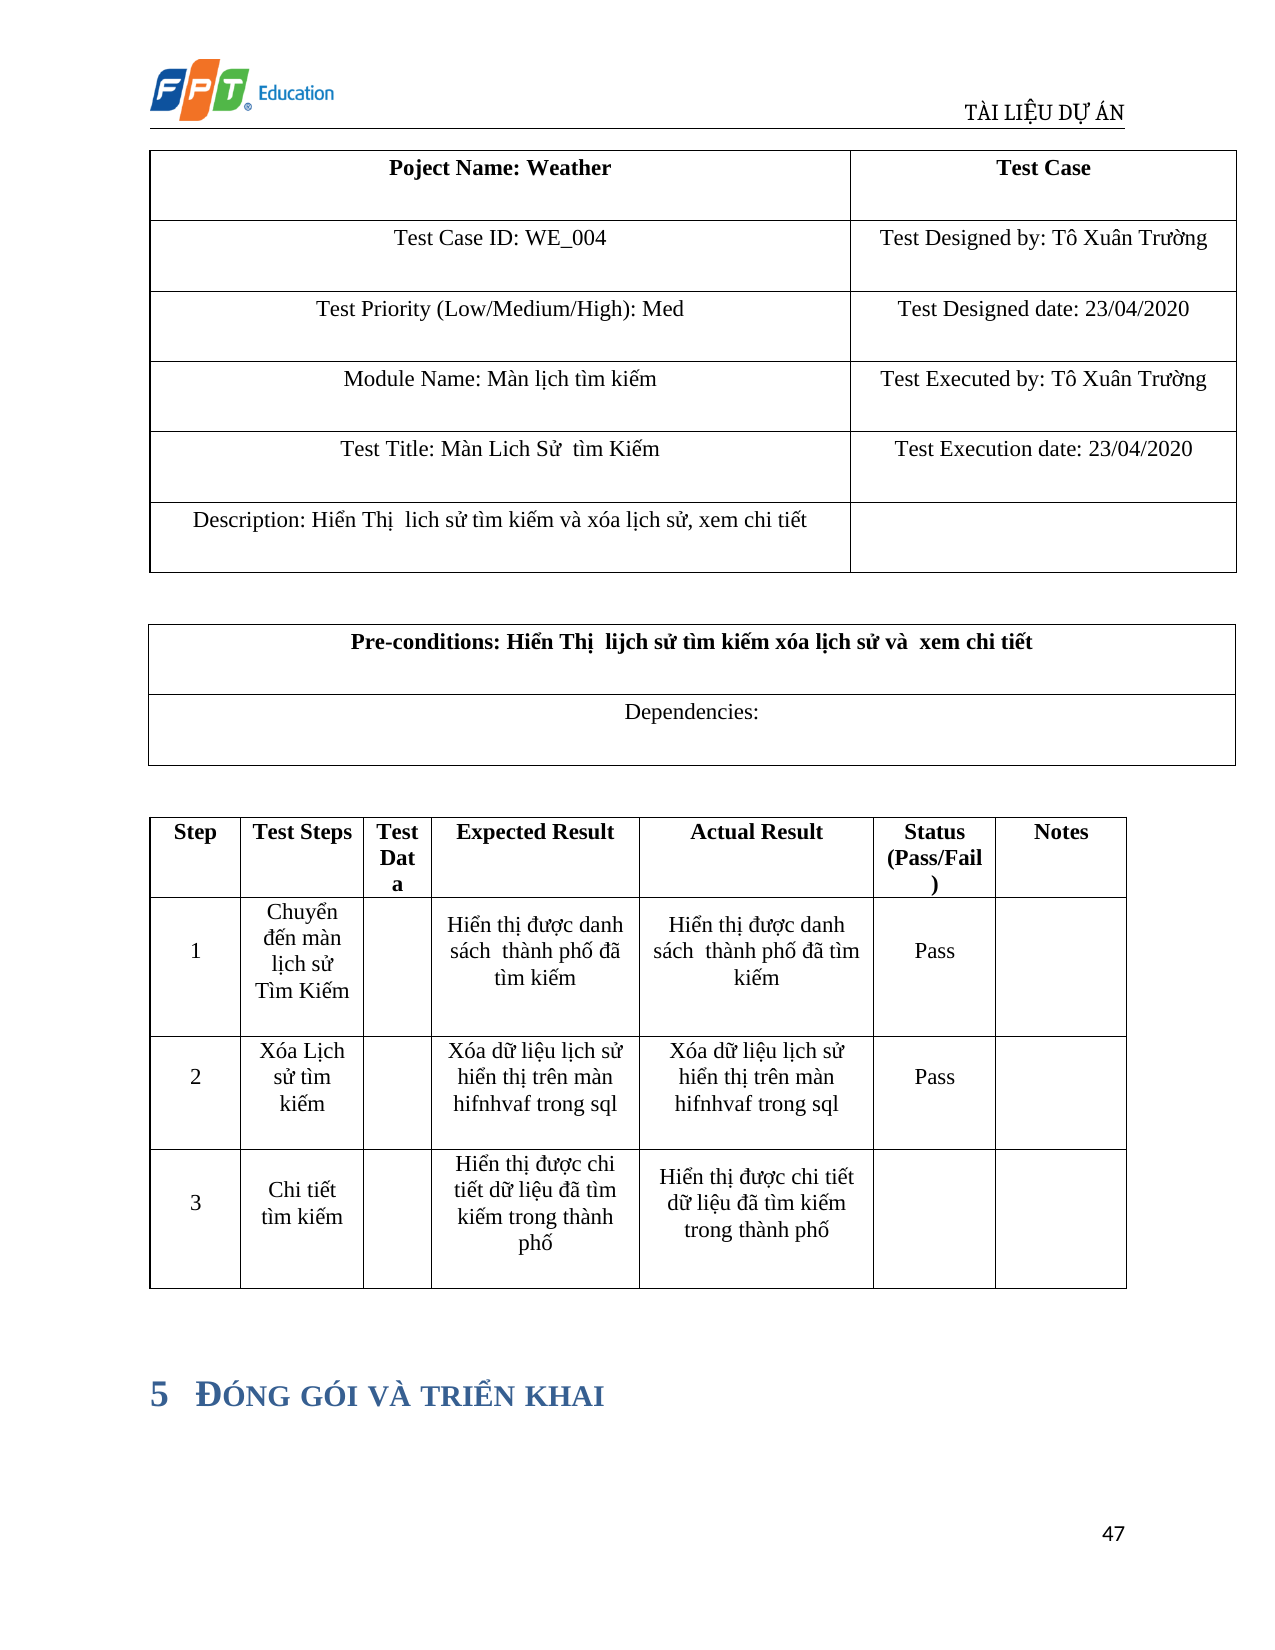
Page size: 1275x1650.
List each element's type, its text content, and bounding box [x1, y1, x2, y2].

table_cell Chi tiết tìm kiếm [241, 1150, 363, 1288]
table_header Step [151, 818, 240, 897]
table_cell Hiển thị được chi tiết dữ liệu đã tìm kiếm trong thành phố [640, 1150, 873, 1288]
table_cell Description: Hiển Thị lich sử tìm kiếm và xóa lịch sử, xem chi tiết [151, 503, 850, 572]
table_header Poject Name: Weather [151, 151, 850, 220]
table_cell Test Execution date: 23/04/2020 [851, 432, 1236, 502]
table_cell Test Case ID: WE_004 [151, 221, 850, 291]
table_cell [996, 1150, 1126, 1288]
table_cell 1 [151, 898, 240, 1036]
table_cell 2 [151, 1037, 240, 1149]
table_cell Pass [874, 898, 995, 1036]
table_cell [996, 898, 1126, 1036]
table_cell Pass [874, 1037, 995, 1149]
table_cell [364, 898, 431, 1036]
picture [150, 59, 336, 121]
table_header Status (Pass/Fail) [874, 818, 995, 897]
table_cell Test Designed date: 23/04/2020 [851, 292, 1236, 361]
table_cell Hiển thị được chi tiết dữ liệu đã tìm kiếm trong thành phố [432, 1150, 639, 1288]
table_cell [996, 1037, 1126, 1149]
table_header Notes [996, 818, 1126, 897]
table_cell Test Priority (Low/Medium/High): Med [151, 292, 850, 361]
table_cell Module Name: Màn lịch tìm kiếm [151, 362, 850, 431]
table_header Test Steps [241, 818, 363, 897]
table_cell [851, 503, 1236, 572]
table_cell Test Executed by: Tô Xuân Trường [851, 362, 1236, 431]
table_cell Dependencies: [149, 695, 1235, 764]
table_header Test Case [851, 151, 1236, 220]
table_cell Hiển thị được danh sách thành phố đã tìm kiếm [432, 898, 639, 1036]
table_cell Xóa dữ liệu lịch sử hiển thị trên màn hifnhvaf trong sql [640, 1037, 873, 1149]
table_cell Hiển thị được danh sách thành phố đã tìm kiếm [640, 898, 873, 1036]
table_cell Chuyển đến màn lịch sử Tìm Kiếm [241, 898, 363, 1036]
table_cell Xóa Lịch sử tìm kiếm [241, 1037, 363, 1149]
table_cell [874, 1150, 995, 1288]
table_header Expected Result [432, 818, 639, 897]
subtitle Đóng gói và triển khai [150, 1371, 1125, 1414]
table_header Test Data [364, 818, 431, 897]
table_cell 3 [151, 1150, 240, 1288]
table_header Actual Result [640, 818, 873, 897]
table_cell Test Title: Màn Lich Sử tìm Kiếm [151, 432, 850, 502]
table_cell [364, 1037, 431, 1149]
table_cell Test Designed by: Tô Xuân Trường [851, 221, 1236, 291]
table_cell [364, 1150, 431, 1288]
table_header Pre-conditions: Hiển Thị lijch sử tìm kiếm xóa lịch sử và xem chi tiết [149, 625, 1235, 694]
table_cell Xóa dữ liệu lịch sử hiển thị trên màn hifnhvaf trong sql [432, 1037, 639, 1149]
